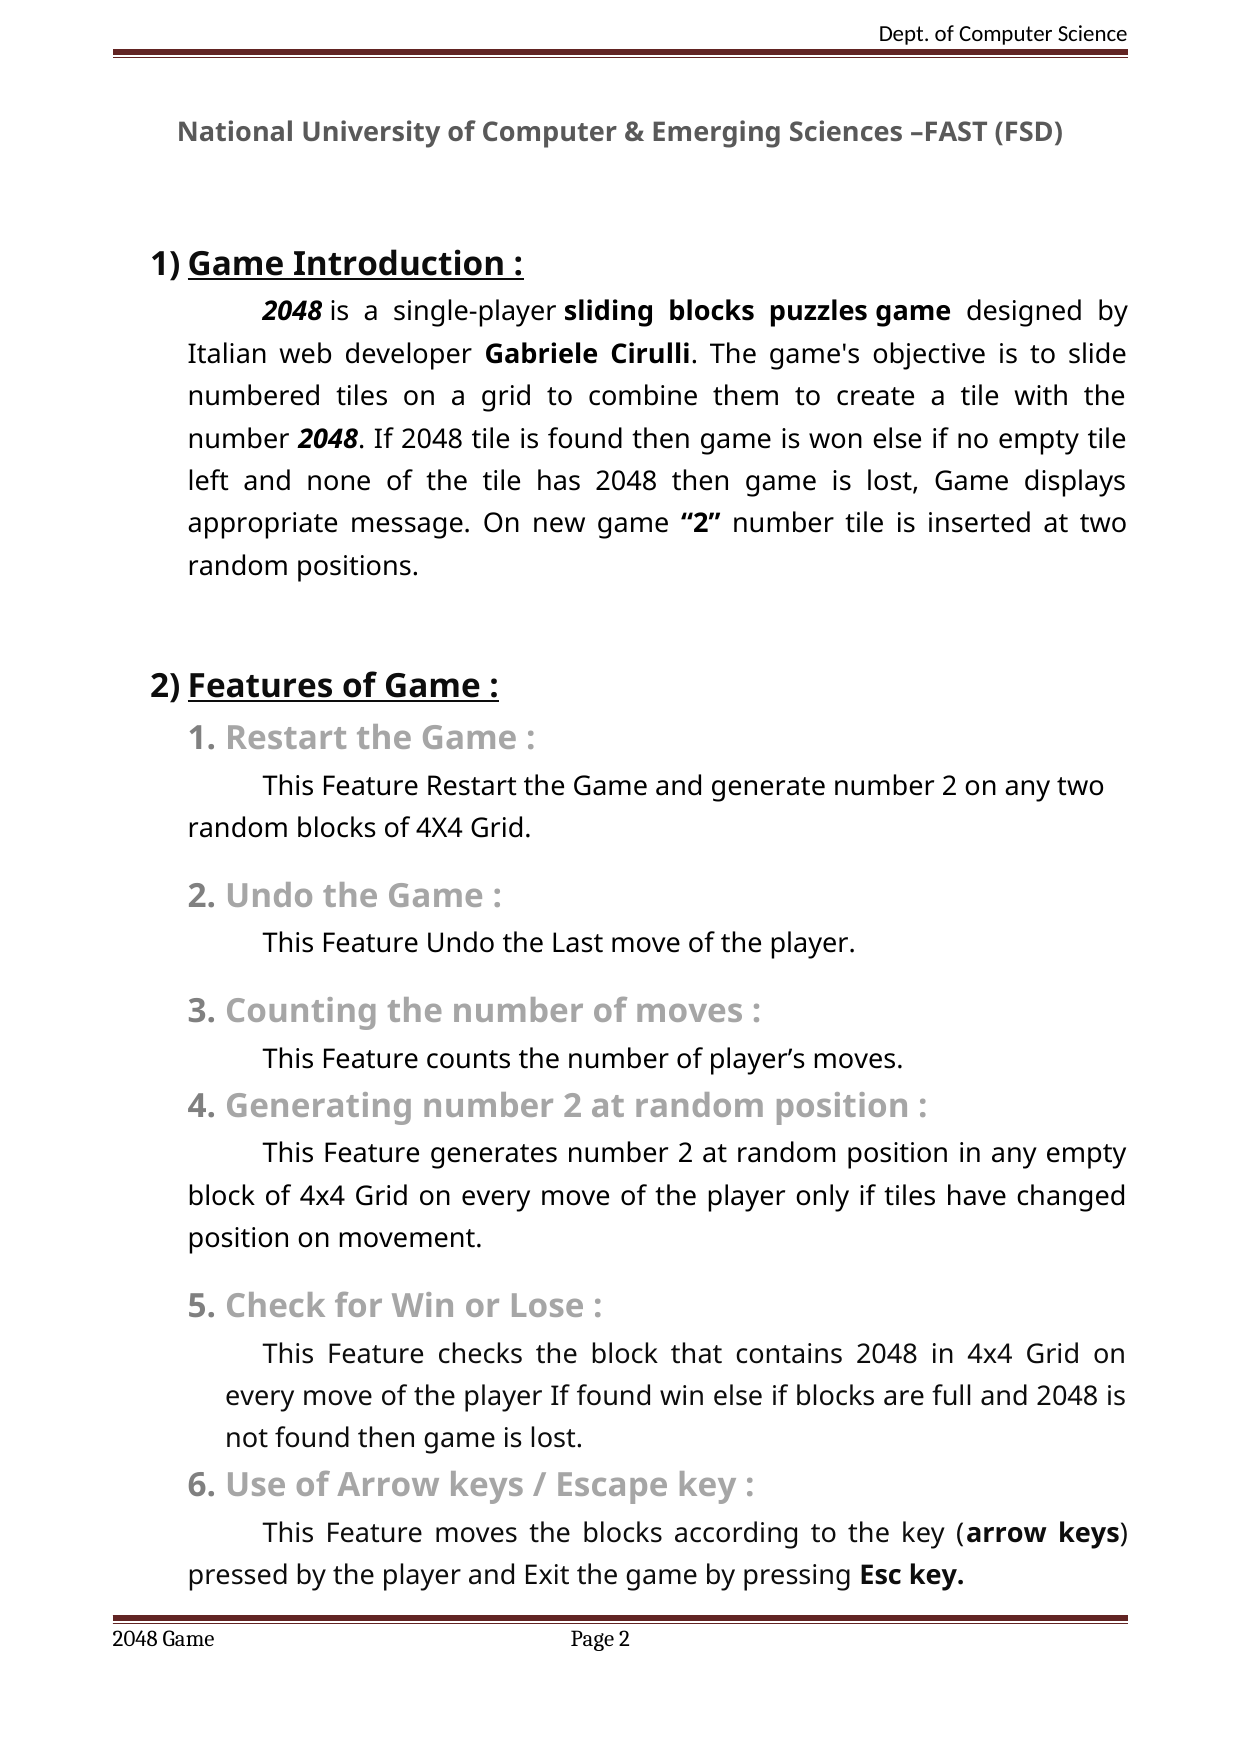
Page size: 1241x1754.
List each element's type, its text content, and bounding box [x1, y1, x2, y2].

list Game Introduction : [150, 240, 1128, 285]
text This Feature generates number 2 at random position in any empty block of 4x4 Grid on every move of the player only if tiles have changed position on movement. [187, 1134, 1128, 1256]
text 2048 is a single-player sliding blocks puzzles game designed by Italian web developer Gabriele Cirulli. The game's objective is to slide numbered tiles on a grid to combine them to create a tile with the number 2048. If 2048 tile is found then game is won else if no empty tile left and none of the tile has 2048 then game is lost, Game displays appropriate message. On new game “2” number tile is inserted at two random positions. [187, 292, 1128, 583]
text This Feature counts the number of player’s moves. [187, 1039, 1128, 1076]
text This Feature Undo the Last move of the player. [187, 924, 1128, 961]
list This Feature checks the block that contains 2048 in 4x4 Grid on every move of the player If found win else if blocks are full and 2048 is not found then game is lost. [225, 1334, 1128, 1456]
list Check for Win or Lose : [187, 1282, 1128, 1327]
list Counting the number of moves : [187, 987, 1128, 1032]
text National University of Computer & Emerging Sciences –FAST (FSD) [112, 112, 1128, 149]
text This Feature moves the blocks according to the key (arrow keys) pressed by the player and Exit the game by pressing Esc key. [187, 1513, 1128, 1593]
text This Feature Restart the Game and generate number 2 on any two random blocks of 4X4 Grid. [187, 766, 1128, 845]
list Restart the Game : [187, 714, 1128, 759]
list Use of Arrow keys / Escape key : [187, 1461, 1128, 1507]
list Undo the Game : [187, 872, 1128, 917]
list Generating number 2 at random position : [187, 1082, 1128, 1127]
list Features of Game : [150, 662, 1128, 707]
